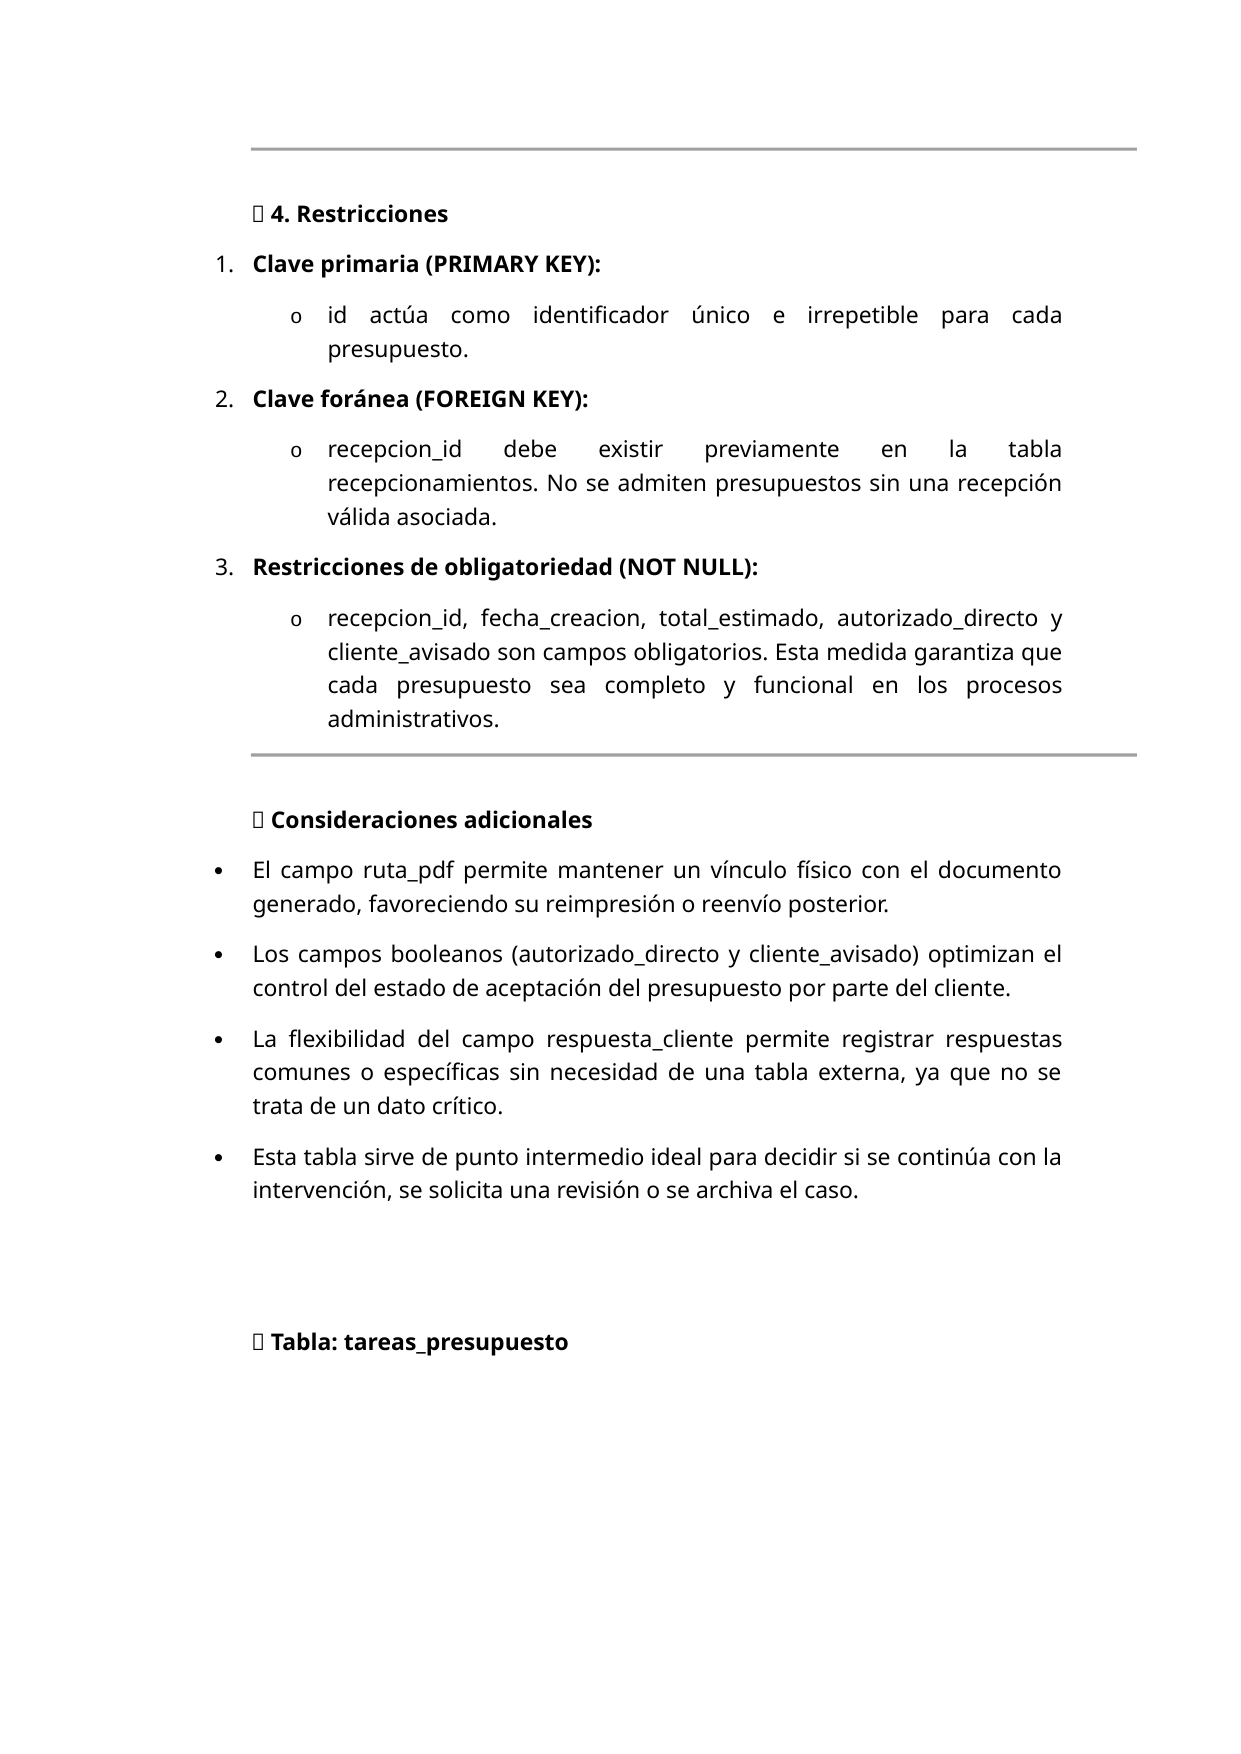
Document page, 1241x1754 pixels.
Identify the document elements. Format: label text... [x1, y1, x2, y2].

list Restricciones de obligatoriedad (NOT NULL): [215, 551, 1063, 583]
list recepcion_id debe existir previamente en la tabla recepcionamientos. No se admiten presupuestos sin una recepción válida asociada. [290, 433, 1063, 532]
list El campo ruta_pdf permite mantener un vínculo físico con el documento generado, favoreciendo su reimpresión o reenvío posterior. [215, 854, 1063, 919]
text 🧩 Consideraciones adicionales [251, 804, 1063, 835]
list Clave primaria (PRIMARY KEY): [215, 248, 1063, 280]
list Los campos booleanos (autorizado_directo y cliente_avisado) optimizan el control del estado de aceptación del presupuesto por parte del cliente. [215, 938, 1063, 1003]
text 🔐 4. Restricciones [251, 198, 1063, 229]
list id actúa como identificador único e irrepetible para cada presupuesto. [290, 299, 1063, 364]
list Esta tabla sirve de punto intermedio ideal para decidir si se continúa con la intervención, se solicita una revisión o se archiva el caso. [215, 1141, 1063, 1206]
list La flexibilidad del campo respuesta_cliente permite registrar respuestas comunes o específicas sin necesidad de una tabla externa, ya que no se trata de un dato crítico. [215, 1023, 1063, 1121]
list recepcion_id, fecha_creacion, total_estimado, autorizado_directo y cliente_avisado son campos obligatorios. Esta medida garantiza que cada presupuesto sea completo y funcional en los procesos administrativos. [290, 602, 1063, 734]
text 🧾 Tabla: tareas_presupuesto [251, 1326, 1063, 1357]
list Clave foránea (FOREIGN KEY): [215, 383, 1063, 414]
